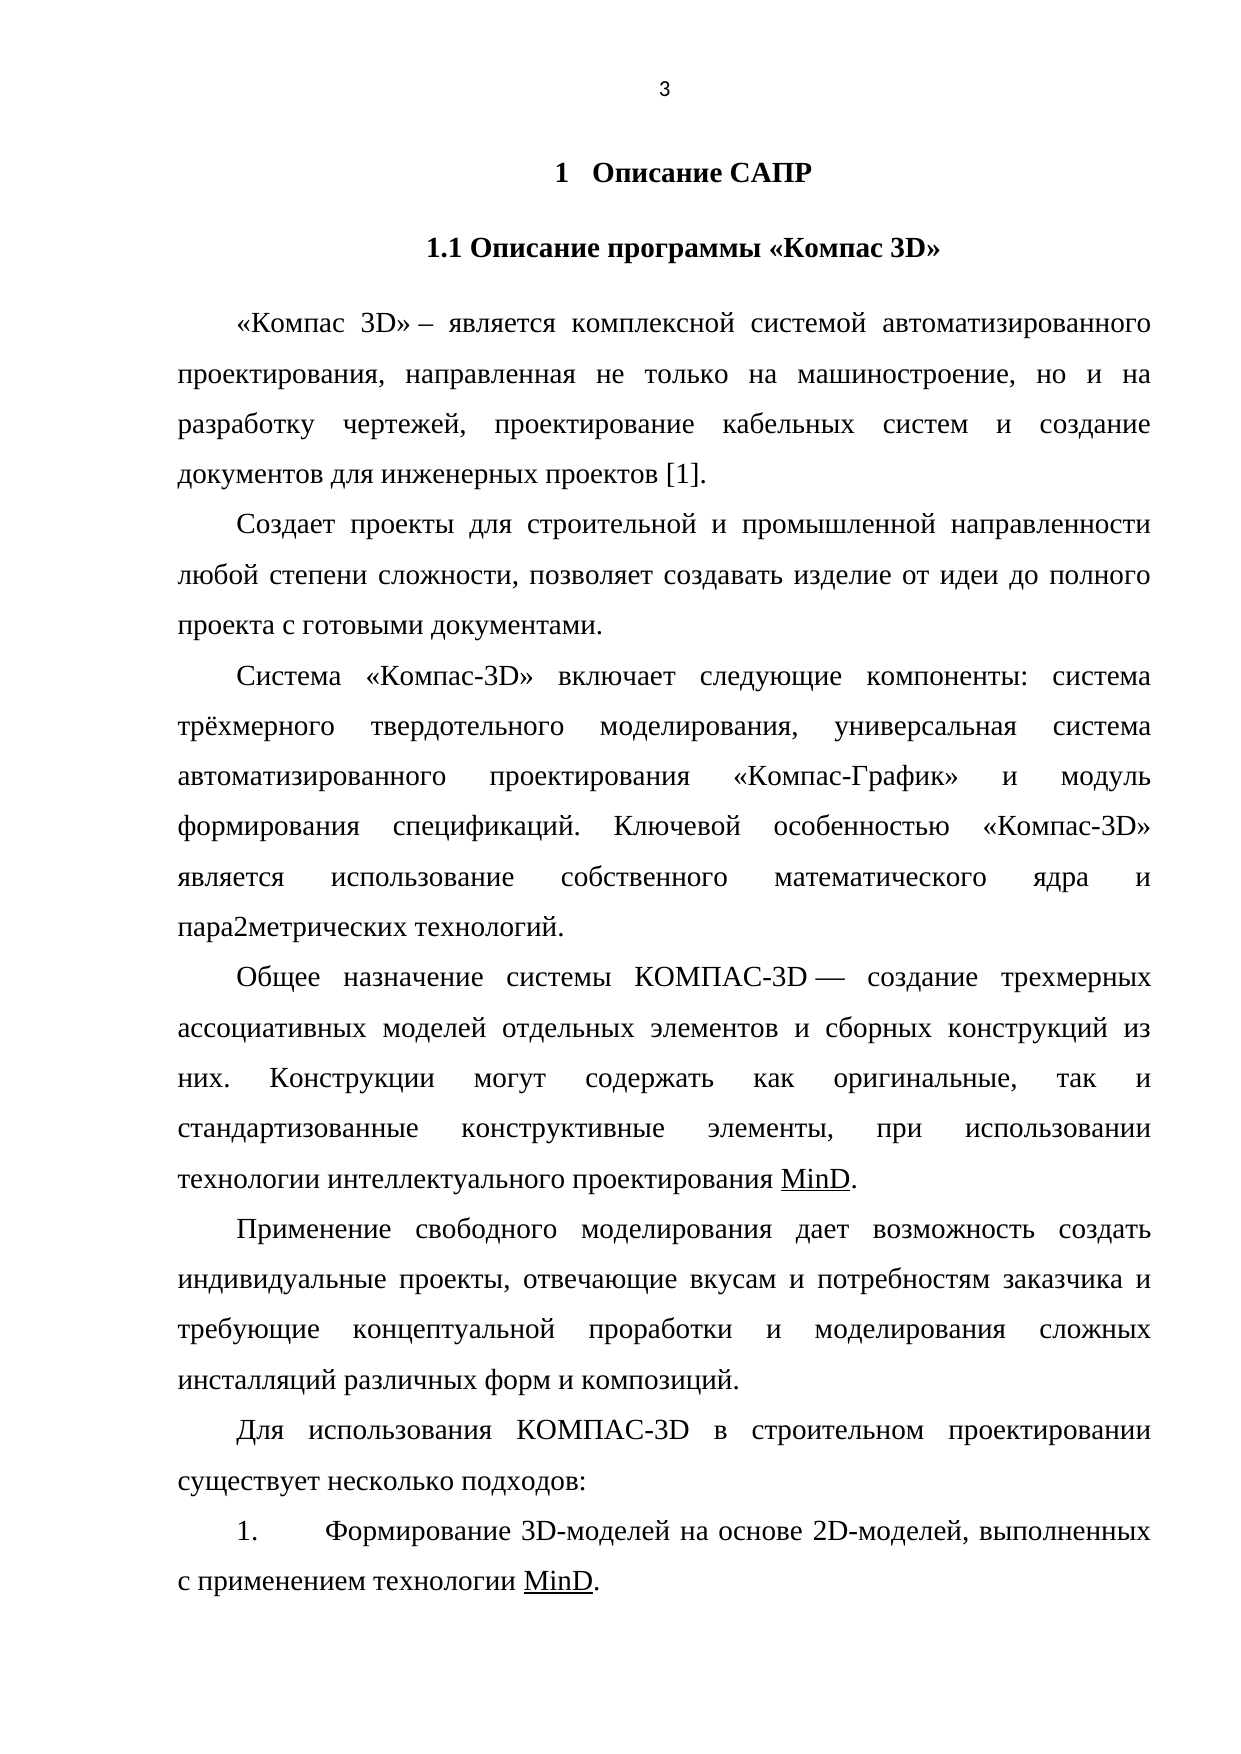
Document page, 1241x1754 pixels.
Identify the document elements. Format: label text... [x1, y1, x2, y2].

text Создает проекты для строительной и промышленной направленности любой степени сложности, позволяет создавать изделие от идеи до полного проекта с готовыми документами. [177, 507, 1152, 641]
text Применение свободного моделирования дает возможность создать индивидуальные проекты, отвечающие вкусам и потребностям заказчика и требующие концептуальной проработки и моделирования сложных инсталляций различных форм и композиций. [177, 1211, 1152, 1396]
list Формирование 3D-моделей на основе 2D-моделей, выполненных с применением технологии MinD. [177, 1513, 1152, 1597]
text Для использования КОМПАС-3D в строительном проектировании существует несколько подходов: [177, 1412, 1152, 1496]
text Система «Компас-3D» включает следующие компоненты: система трёхмерного твердотельного моделирования, универсальная система автоматизированного проектирования «Компас-График» и модуль формирования спецификаций. Ключевой особенностью «Компас-3D» является использование собственного математического ядра и пара2метрических технологий. [177, 658, 1152, 943]
text Общее назначение системы КОМПАС-3D — создание трехмерных ассоциативных моделей отдельных элементов и сборных конструкций из них. Конструкции могут содержать как оригинальные, так и стандартизованные конструктивные элементы, при использовании технологии интеллектуального проектирования MinD. [177, 959, 1152, 1194]
text «Компас 3D» – является комплексной системой автоматизированного проектирования, направленная не только на машиностроение, но и на разработку чертежей, проектирование кабельных систем и создание документов для инженерных проектов [1]. [177, 305, 1152, 490]
subtitle Описание САПР [215, 155, 1152, 188]
subtitle Описание программы «Компас 3D» [215, 230, 1152, 264]
